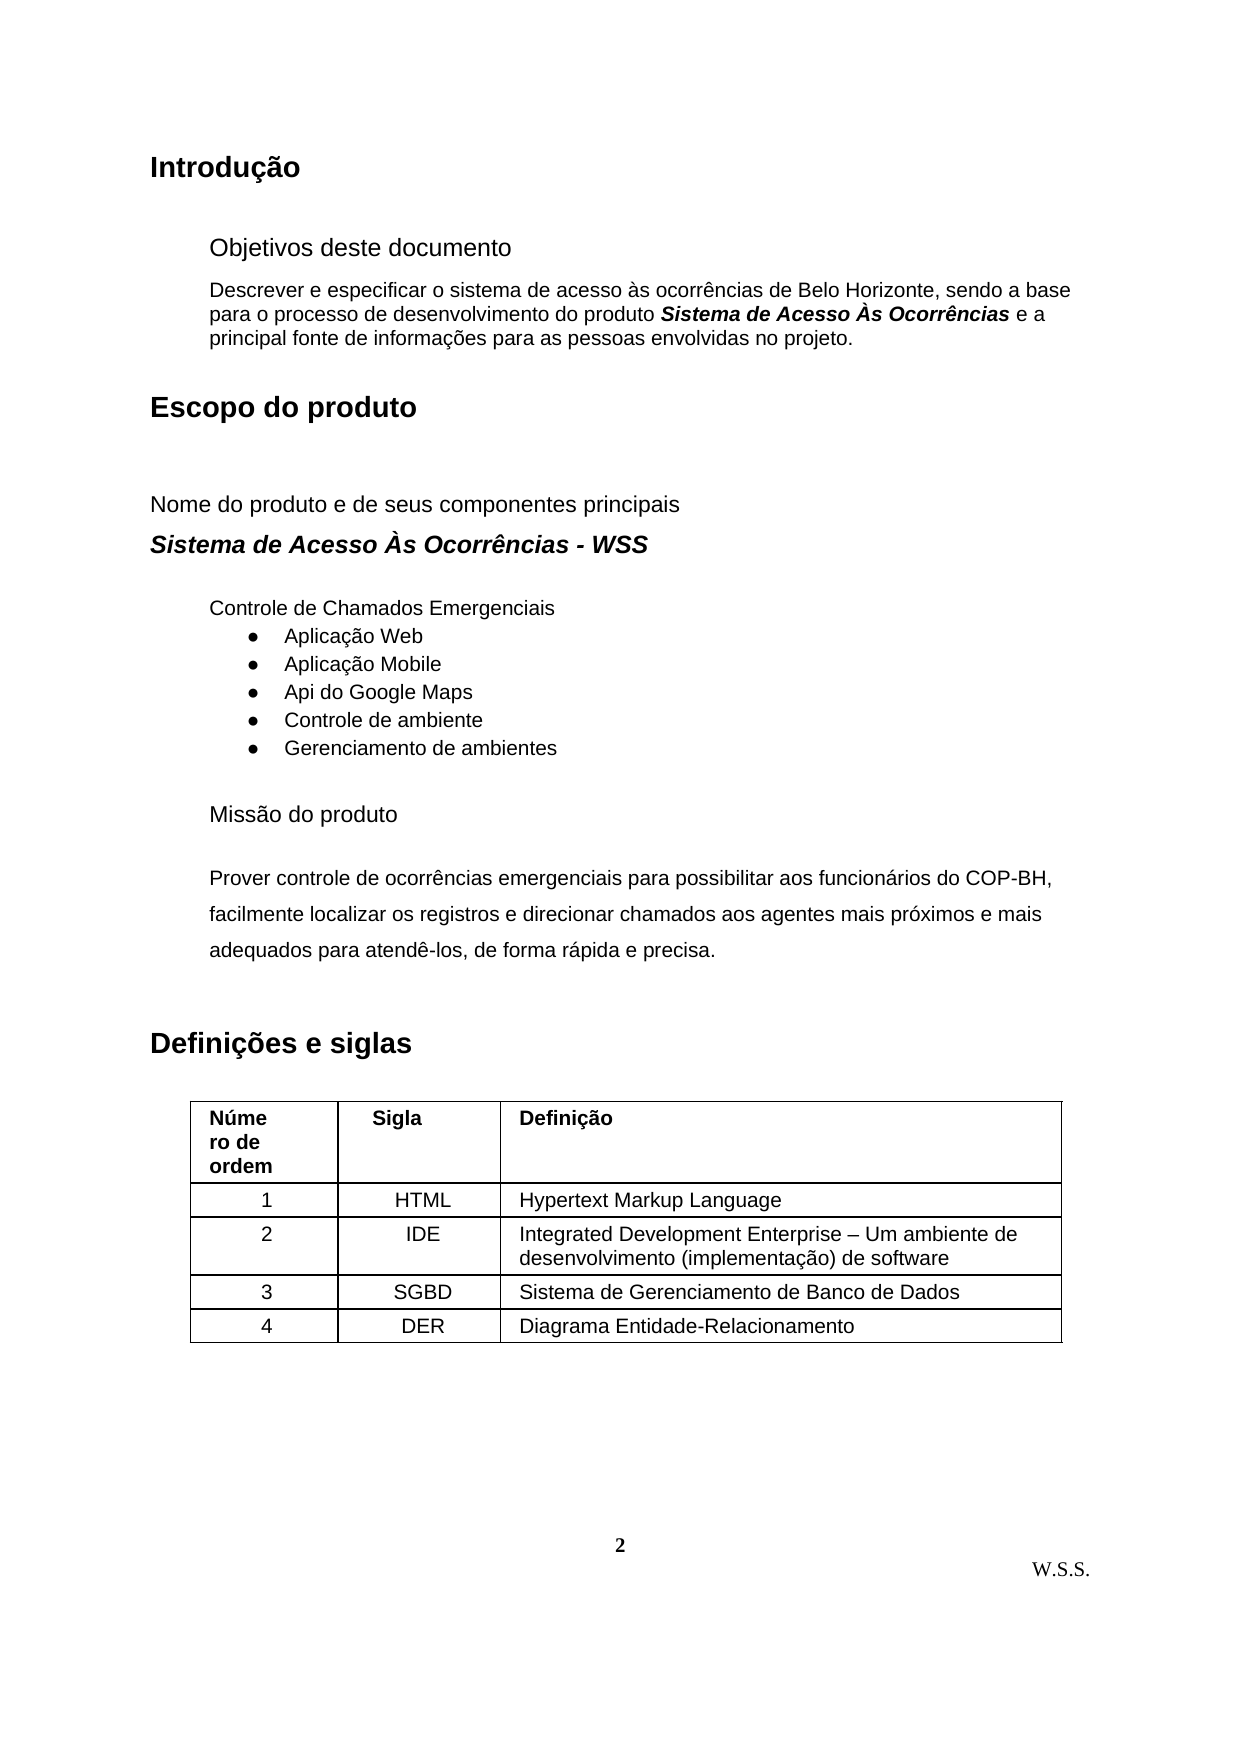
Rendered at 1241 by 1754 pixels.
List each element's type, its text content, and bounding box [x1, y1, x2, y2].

text Prover controle de ocorrências emergenciais para possibilitar aos funcionários do COP-BH, facilmente localizar os registros e direcionar chamados aos agentes mais próximos e mais adequados para atendê-los, de forma rápida e precisa. [209, 866, 1090, 962]
table_cell Diagrama Entidade-Relacionamento [501, 1310, 1061, 1342]
table_header Número de ordem [191, 1102, 337, 1182]
list Objetivos deste documento [209, 232, 1090, 261]
list Gerenciamento de ambientes [247, 736, 1090, 760]
list Missão do produto [209, 801, 1090, 827]
table_cell DER [339, 1310, 500, 1342]
table_cell Integrated Development Enterprise – Um ambiente de desenvolvimento (implementação) de software [501, 1218, 1061, 1274]
list Controle de ambiente [247, 708, 1090, 732]
text Definições e siglas [150, 1026, 1090, 1060]
table_cell 3 [191, 1276, 337, 1308]
table_cell IDE [339, 1218, 500, 1274]
text Descrever e especificar o sistema de acesso às ocorrências de Belo Horizonte, sendo a base para o processo de desenvolvimento do produto Sistema de Acesso Às Ocorrências e a principal fonte de informações para as pessoas envolvidas no projeto. [209, 278, 1090, 350]
table_header Sigla [339, 1102, 500, 1182]
table_cell SGBD [339, 1276, 500, 1308]
table_cell 4 [191, 1310, 337, 1342]
table_cell HTML [339, 1184, 500, 1216]
list Api do Google Maps [247, 680, 1090, 704]
text Introdução [150, 150, 1090, 183]
list Aplicação Mobile [247, 652, 1090, 676]
table_cell 2 [191, 1218, 337, 1274]
list Aplicação Web [247, 624, 1090, 648]
text Controle de Chamados Emergenciais [209, 596, 1090, 619]
table_cell Sistema de Gerenciamento de Banco de Dados [501, 1276, 1061, 1308]
table_cell Hypertext Markup Language [501, 1184, 1061, 1216]
text Escopo do produto [150, 390, 1090, 424]
table_cell 1 [191, 1184, 337, 1216]
text Sistema de Acesso Às Ocorrências - WSS [150, 530, 1090, 558]
table_header Definição [501, 1102, 1061, 1182]
text Nome do produto e de seus componentes principais [150, 491, 1090, 517]
